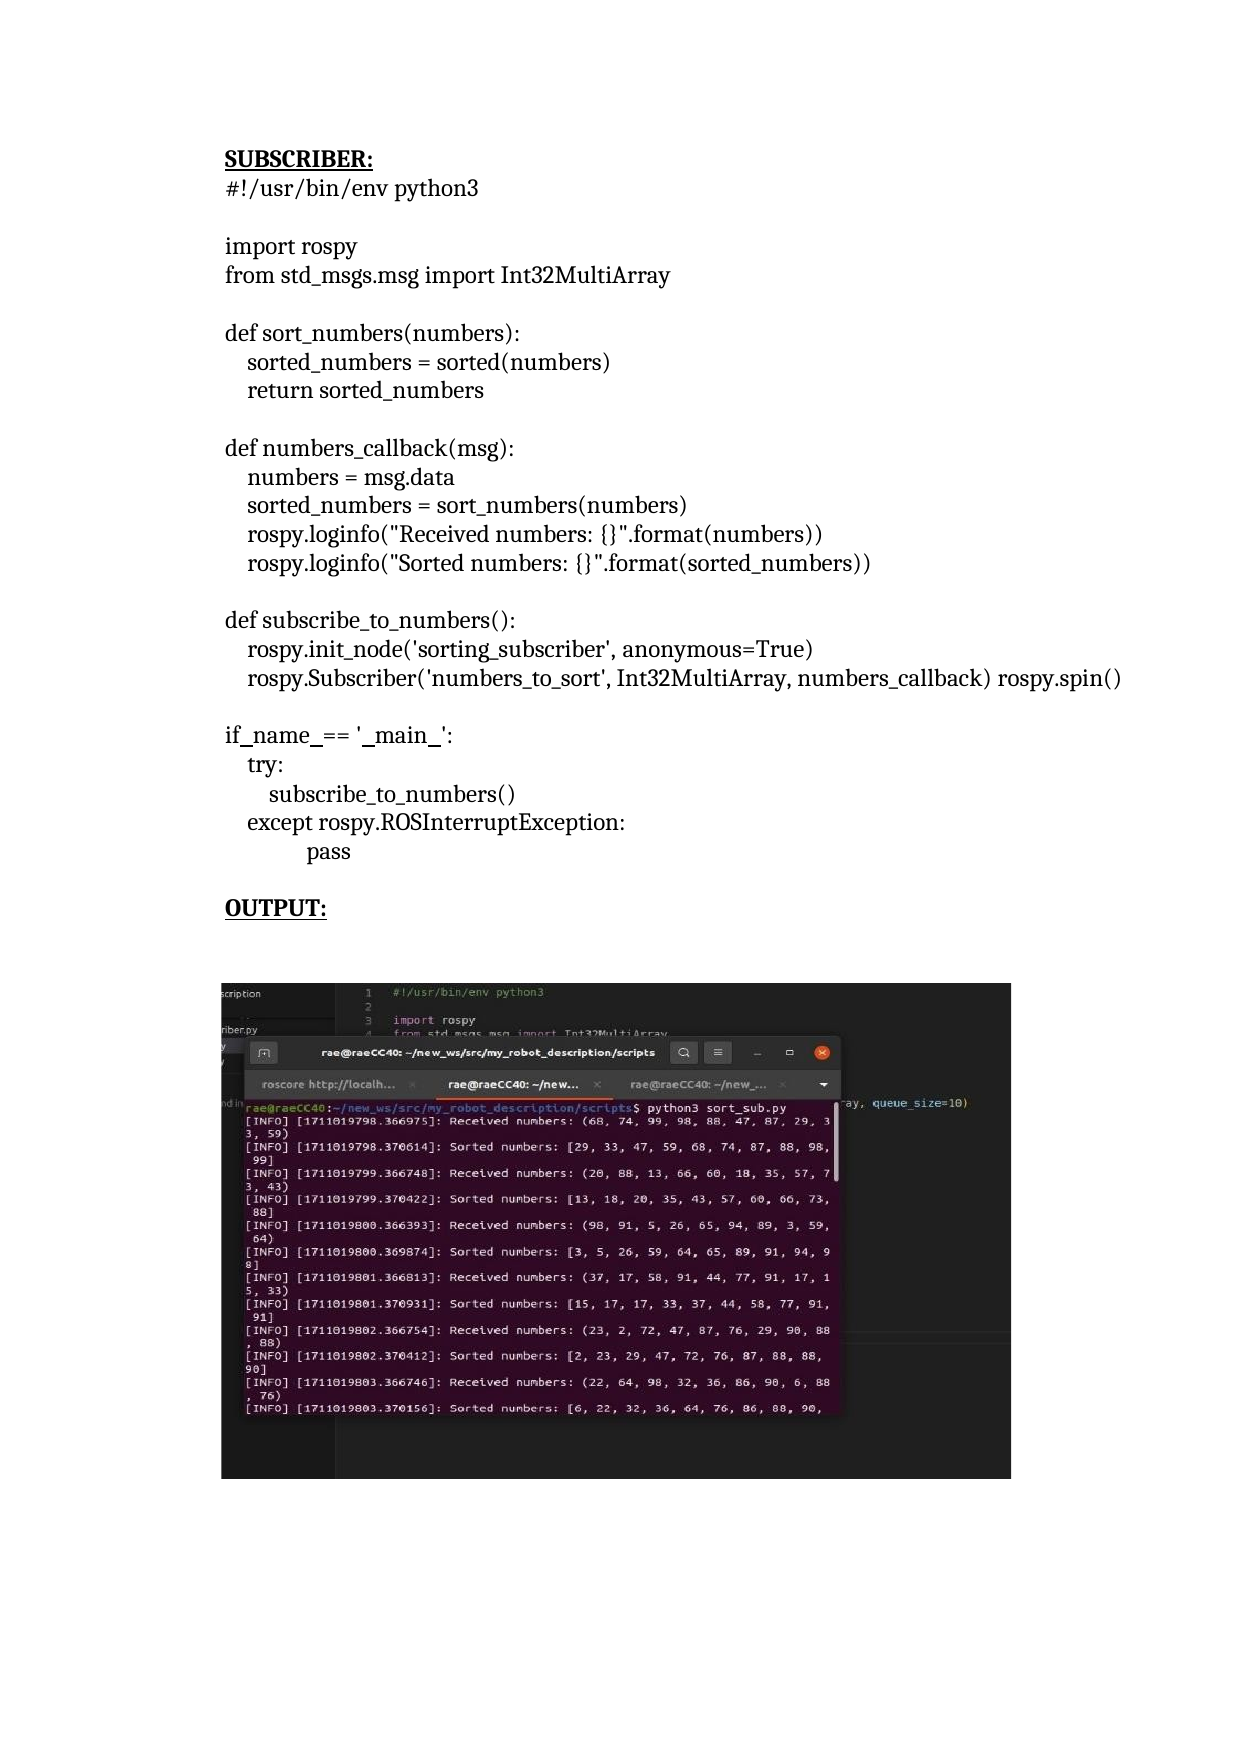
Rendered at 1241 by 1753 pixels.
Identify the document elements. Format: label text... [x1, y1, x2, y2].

text from std_msgs.msg import Int32MultiArray [225, 261, 1151, 290]
text if name == ' main ': try: [225, 721, 477, 779]
subtitle OUTPUT: [225, 894, 1151, 923]
text except rospy.ROSInterruptException: pass [247, 808, 648, 866]
text def subscribe_to_numbers(): rospy.init_node('sorting_subscriber', anonymous=True) [225, 606, 886, 664]
text rospy.Subscriber('numbers_to_sort', Int32MultiArray, numbers_callback) rospy.spin() [247, 664, 1151, 692]
text def numbers_callback(msg): numbers = msg.data [225, 434, 528, 491]
picture [221, 983, 1012, 1479]
text import rospy [225, 231, 1151, 261]
text subscribe_to_numbers() [269, 779, 1151, 808]
text #!/usr/bin/env python3 [225, 173, 1151, 202]
subtitle SUBSCRIBER: [225, 144, 1151, 173]
text sorted_numbers = sort_numbers(numbers) rospy.loginfo("Received numbers: {}".format(numbers)) rospy.loginfo("Sorted numbers: {}".format(sorted_numbers)) [247, 491, 901, 577]
text def sort_numbers(numbers): sorted_numbers = sorted(numbers) return sorted_numbers [225, 319, 632, 405]
